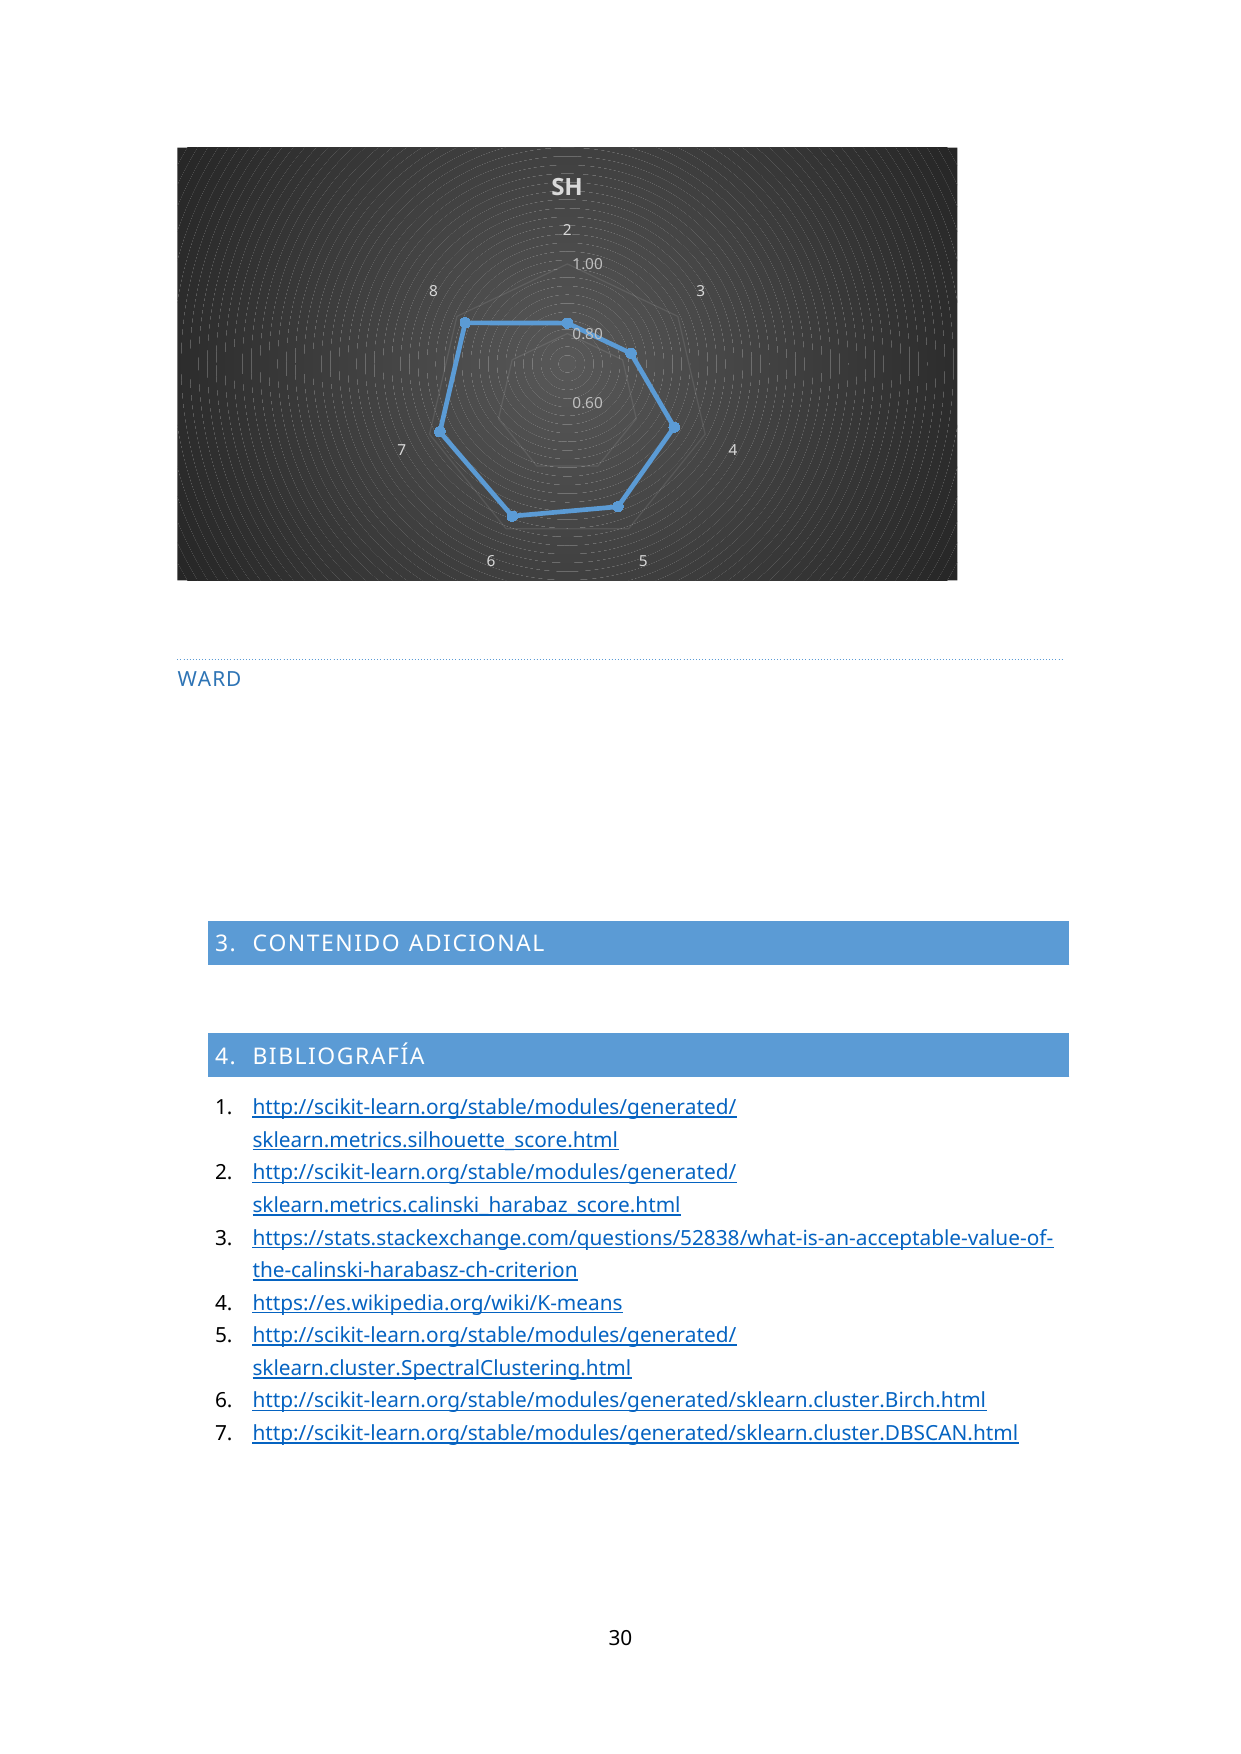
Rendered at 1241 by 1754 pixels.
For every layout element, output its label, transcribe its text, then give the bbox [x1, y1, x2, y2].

subtitle WARD [177, 658, 1063, 693]
list http://scikit-learn.org/stable/modules/generated/sklearn.metrics.calinski_harabaz_score.html [215, 1157, 1063, 1218]
subtitle BIBLIOGRAFÍA [215, 1040, 1063, 1071]
list https://es.wikipedia.org/wiki/K-means [215, 1288, 1063, 1316]
list https://stats.stackexchange.com/questions/52838/what-is-an-acceptable-value-of-the-calinski-harabasz-ch-criterion [215, 1223, 1063, 1284]
subtitle contenido adicional [215, 927, 1063, 958]
list http://scikit-learn.org/stable/modules/generated/sklearn.cluster.DBSCAN.html [215, 1418, 1063, 1447]
list http://scikit-learn.org/stable/modules/generated/sklearn.cluster.Birch.html [215, 1386, 1063, 1414]
list http://scikit-learn.org/stable/modules/generated/sklearn.metrics.silhouette_score.html [215, 1092, 1063, 1153]
list http://scikit-learn.org/stable/modules/generated/sklearn.cluster.SpectralClustering.html [215, 1320, 1063, 1381]
